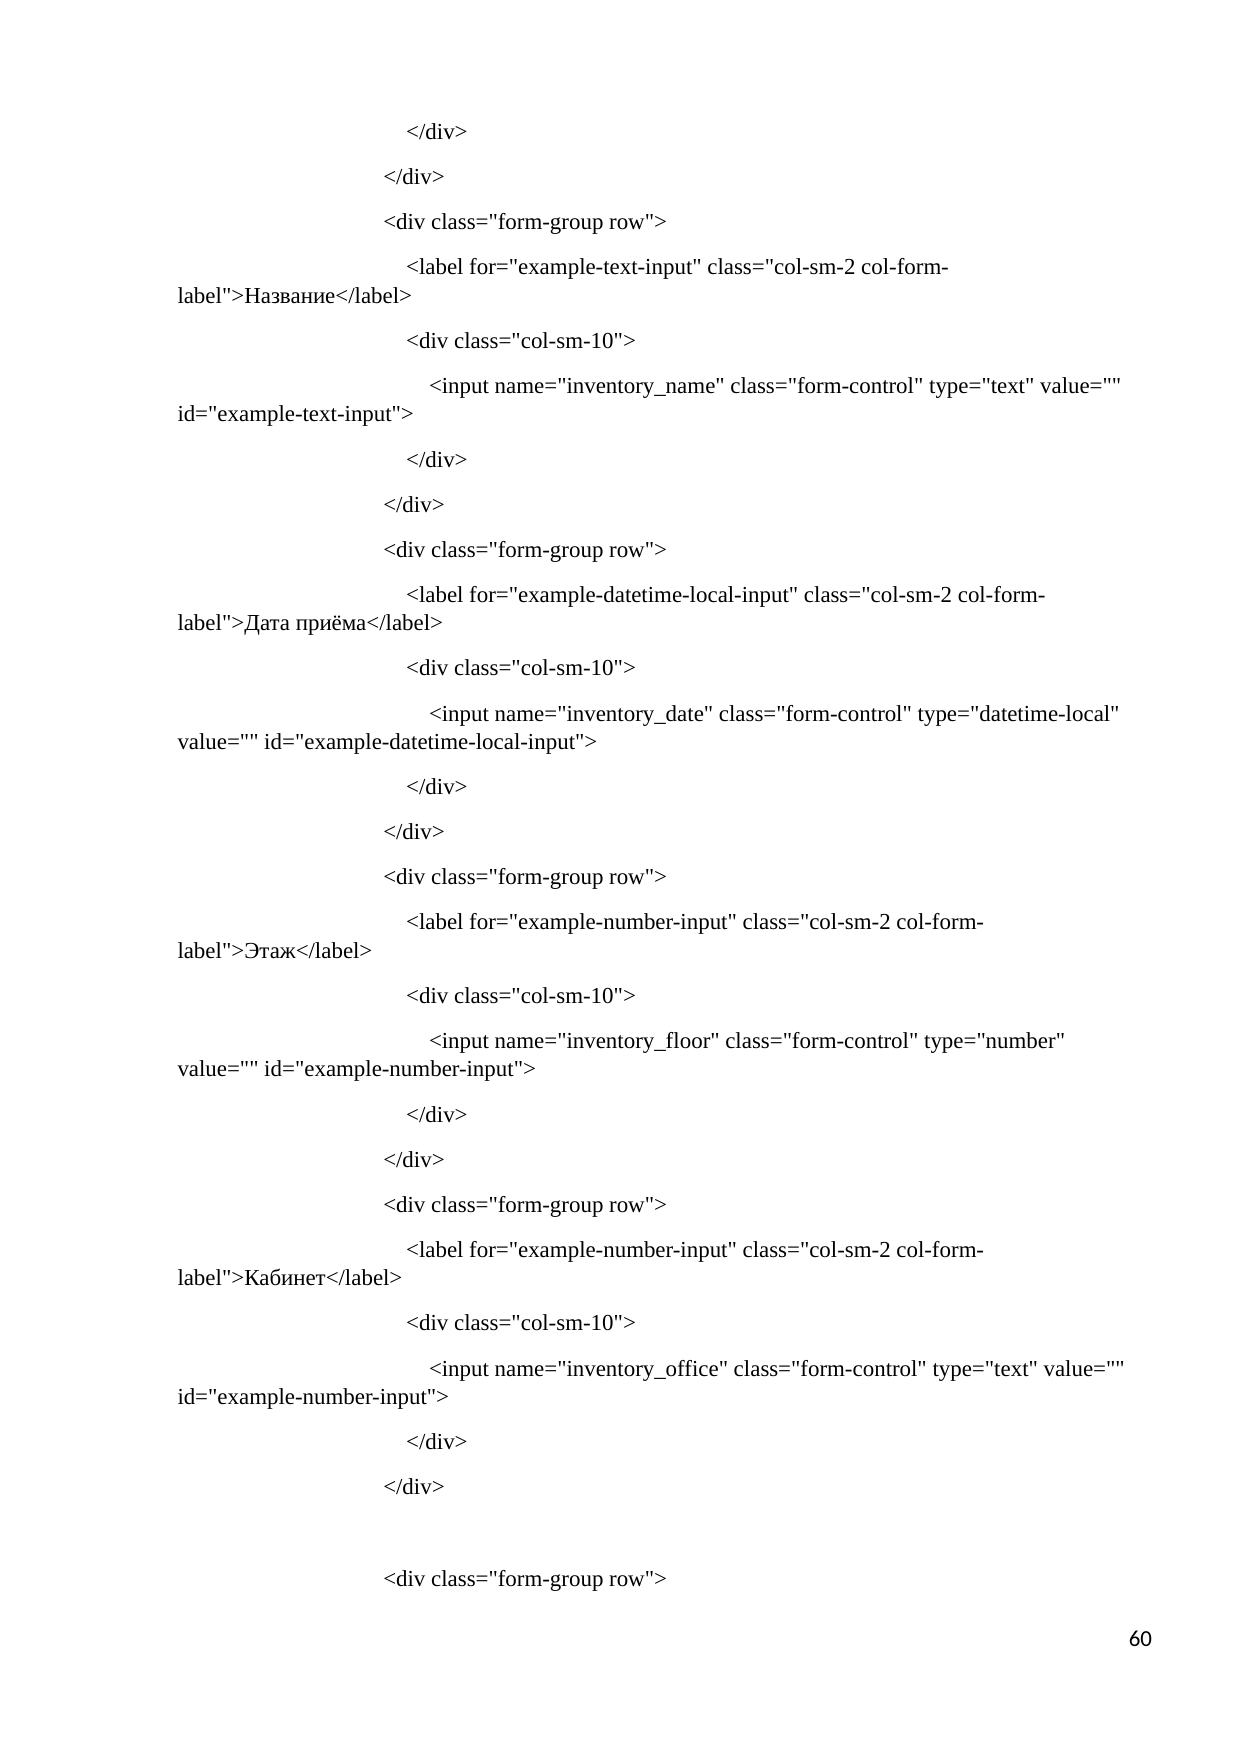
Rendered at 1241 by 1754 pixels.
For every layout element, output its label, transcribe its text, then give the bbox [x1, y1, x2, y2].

text </div> [177, 818, 1152, 844]
text <div class="col-sm-10"> [177, 654, 1152, 681]
text </div> [177, 491, 1152, 517]
text </div> [177, 1428, 1152, 1454]
text <div class="col-sm-10"> [177, 327, 1152, 353]
text <div class="form-group row"> [177, 536, 1152, 562]
text <input name="inventory_office" class="form-control" type="text" value="" id="example-number-input"> [177, 1354, 1152, 1409]
text <div class="form-group row"> [177, 1565, 1152, 1592]
text </div> [177, 446, 1152, 472]
text </div> [177, 1101, 1152, 1127]
text <div class="col-sm-10"> [177, 1309, 1152, 1336]
text <label for="example-number-input" class="col-sm-2 col-form-label">Этаж</label> [177, 908, 1152, 963]
text <label for="example-number-input" class="col-sm-2 col-form-label">Кабинет</label> [177, 1236, 1152, 1291]
text </div> [177, 1473, 1152, 1499]
text <label for="example-datetime-local-input" class="col-sm-2 col-form-label">Дата приёма</label> [177, 581, 1152, 636]
text </div> [177, 1146, 1152, 1172]
text <div class="col-sm-10"> [177, 982, 1152, 1008]
text <input name="inventory_floor" class="form-control" type="number" value="" id="example-number-input"> [177, 1027, 1152, 1082]
text </div> [177, 163, 1152, 189]
text <input name="inventory_name" class="form-control" type="text" value="" id="example-text-input"> [177, 372, 1152, 427]
text <div class="form-group row"> [177, 1191, 1152, 1217]
text <div class="form-group row"> [177, 208, 1152, 235]
text </div> [177, 118, 1152, 144]
text <div class="form-group row"> [177, 863, 1152, 890]
text </div> [177, 773, 1152, 799]
text <label for="example-text-input" class="col-sm-2 col-form-label">Название</label> [177, 253, 1152, 308]
text <input name="inventory_date" class="form-control" type="datetime-local" value="" id="example-datetime-local-input"> [177, 699, 1152, 754]
